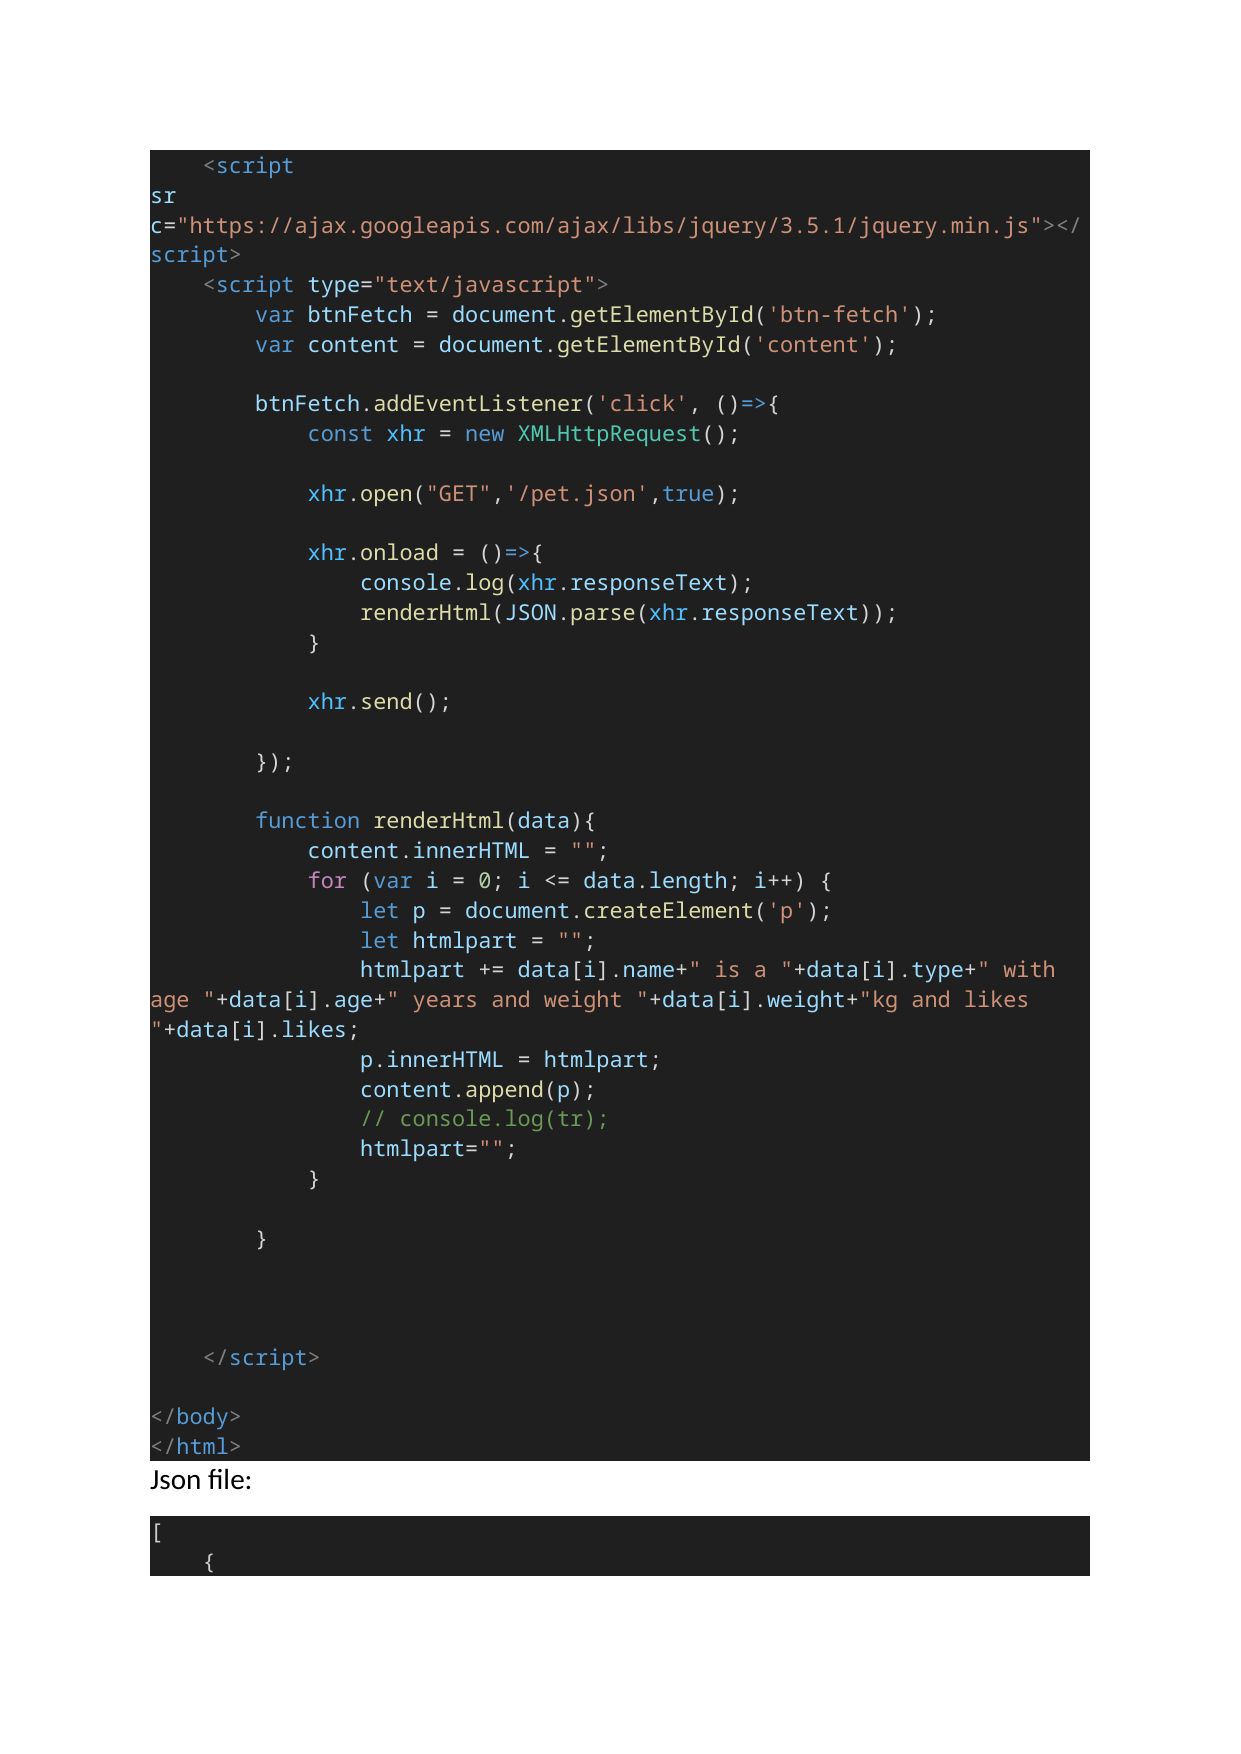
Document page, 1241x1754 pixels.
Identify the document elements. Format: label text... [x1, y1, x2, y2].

text <script src="https://ajax.googleapis.com/ajax/libs/jquery/3.5.1/jquery.min.js"></script> [150, 150, 1090, 269]
text function renderHtml(data){ [150, 805, 1090, 835]
text }); [150, 746, 1090, 776]
text { [150, 1546, 1090, 1576]
text let p = document.createElement('p'); [150, 895, 1090, 924]
text htmlpart=""; [150, 1133, 1090, 1163]
text content.innerHTML = ""; [150, 835, 1090, 865]
text content.append(p); [150, 1073, 1090, 1103]
text xhr.send(); [150, 686, 1090, 716]
text renderHtml(JSON.parse(xhr.responseText)); [150, 597, 1090, 627]
text } [150, 1222, 1090, 1252]
text var btnFetch = document.getElementById('btn-fetch'); [150, 299, 1090, 329]
text xhr.onload = ()=>{ [150, 537, 1090, 567]
text htmlpart += data[i].name+" is a "+data[i].type+" with age "+data[i].age+" years and weight "+data[i].weight+"kg and likes "+data[i].likes; [150, 954, 1090, 1044]
text console.log(xhr.responseText); [150, 567, 1090, 597]
text var content = document.getElementById('content'); [150, 329, 1090, 358]
text </script> [150, 1342, 1090, 1371]
text const xhr = new XMLHttpRequest(); [150, 418, 1090, 448]
text p.innerHTML = htmlpart; [150, 1044, 1090, 1073]
text for (var i = 0; i <= data.length; i++) { [150, 865, 1090, 895]
text let htmlpart = ""; [150, 924, 1090, 954]
text </body> [150, 1401, 1090, 1431]
text // console.log(tr); [150, 1103, 1090, 1133]
text } [150, 627, 1090, 656]
text } [150, 1163, 1090, 1193]
text btnFetch.addEventListener('click', ()=>{ [150, 388, 1090, 418]
text xhr.open("GET",'/pet.json',true); [150, 478, 1090, 507]
text <script type="text/javascript"> [150, 269, 1090, 299]
text </html> [150, 1431, 1090, 1461]
text Json file: [150, 1461, 1090, 1496]
text [ [150, 1516, 1090, 1546]
